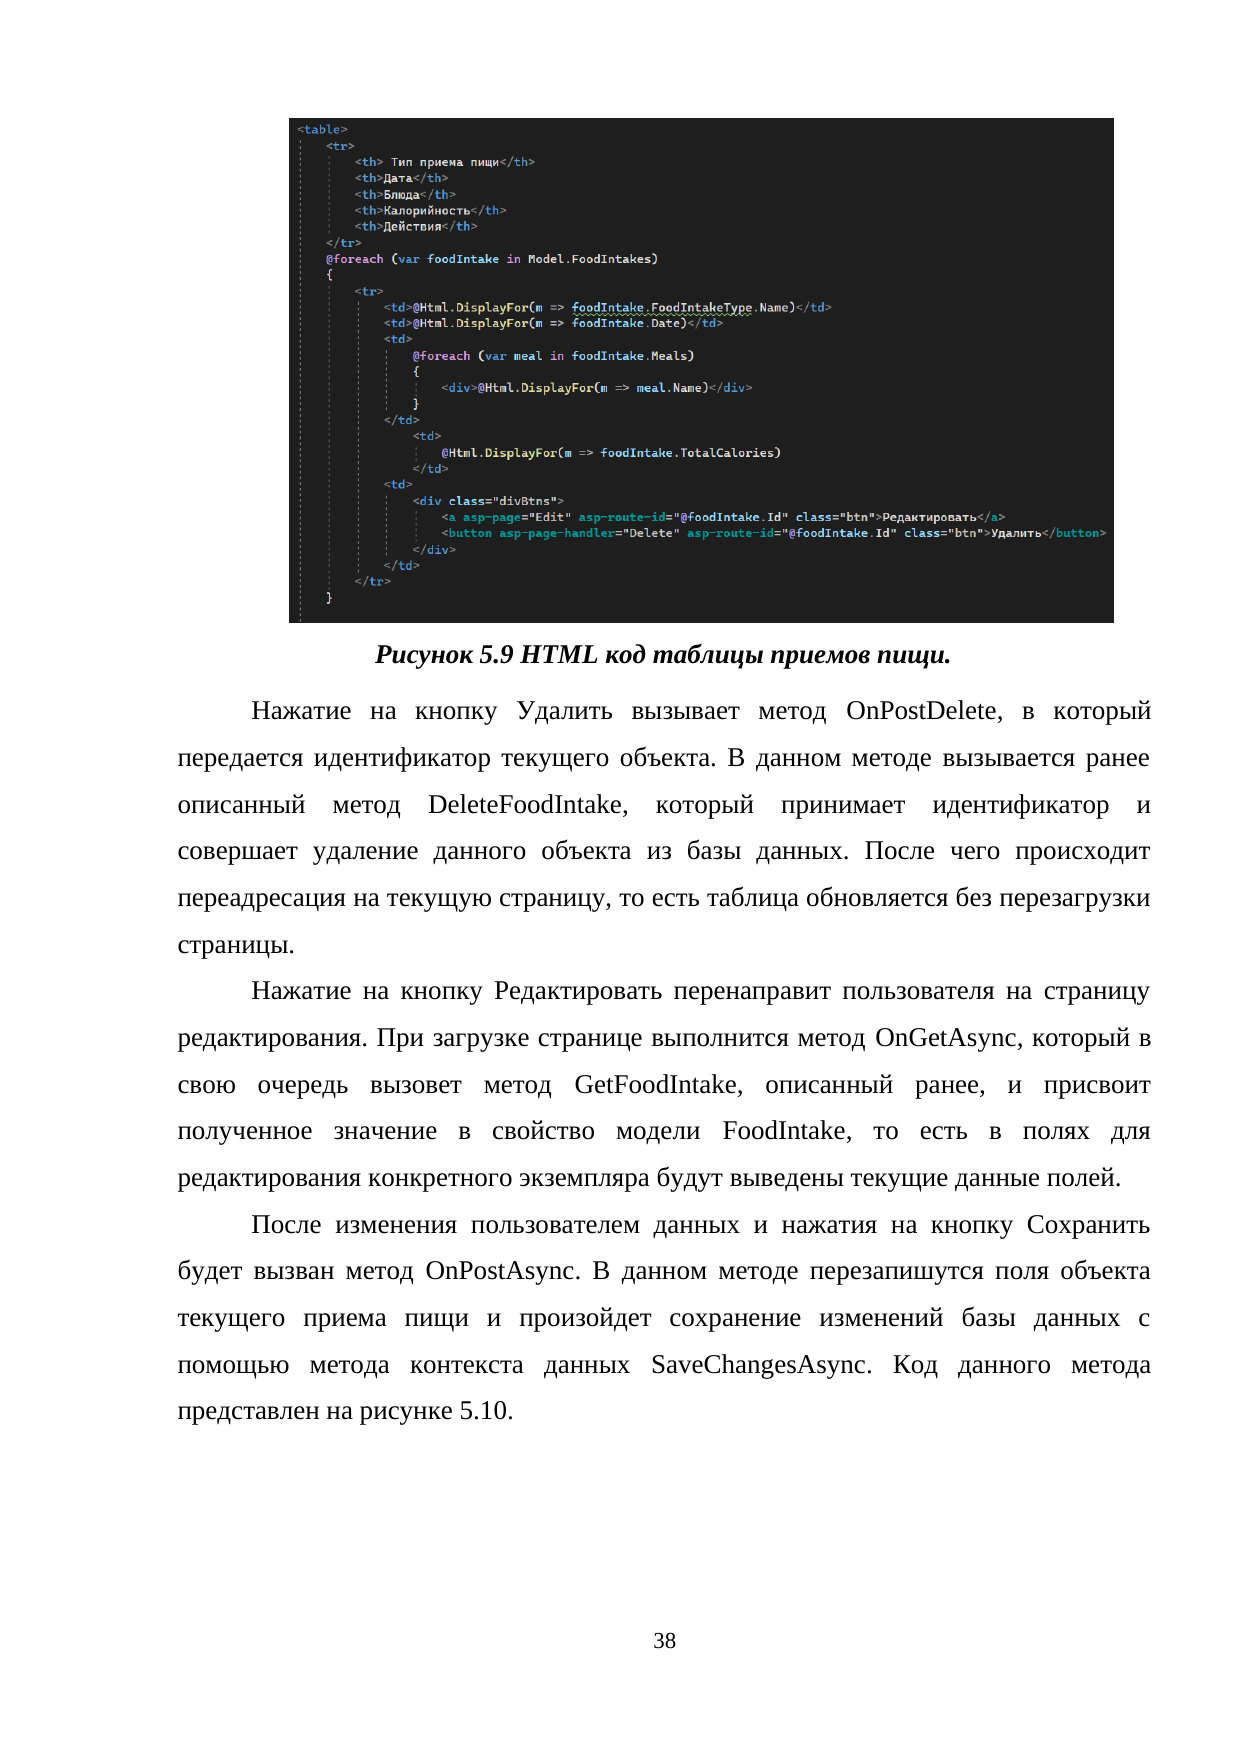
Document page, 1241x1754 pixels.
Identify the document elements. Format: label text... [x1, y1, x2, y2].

text Нажатие на кнопку Редактировать перенаправит пользователя на страницу редактирования. При загрузке странице выполнится метод OnGetAsync, который в свою очередь вызовет метод GetFoodIntake, описанный ранее, и присвоит полученное значение в свойство модели FoodIntake, то есть в полях для редактирования конкретного экземпляра будут выведены текущие данные полей. [177, 974, 1152, 1192]
text После изменения пользователем данных и нажатия на кнопку Сохранить будет вызван метод OnPostAsync. В данном методе перезапишутся поля объекта текущего приема пищи и произойдет сохранение изменений базы данных с помощью метода контекста данных SaveChangesAsync. Код данного метода представлен на рисунке 5.10. [177, 1208, 1152, 1426]
picture [289, 118, 1114, 623]
text Рисунок 5.9 HTML код таблицы приемов пищи. [177, 638, 1152, 669]
text Нажатие на кнопку Удалить вызывает метод OnPostDelete, в который передается идентификатор текущего объекта. В данном методе вызывается ранее описанный метод DeleteFoodIntake, который принимает идентификатор и совершает удаление данного объекта из базы данных. После чего происходит переадресация на текущую страницу, то есть таблица обновляется без перезагрузки страницы. [177, 694, 1152, 959]
